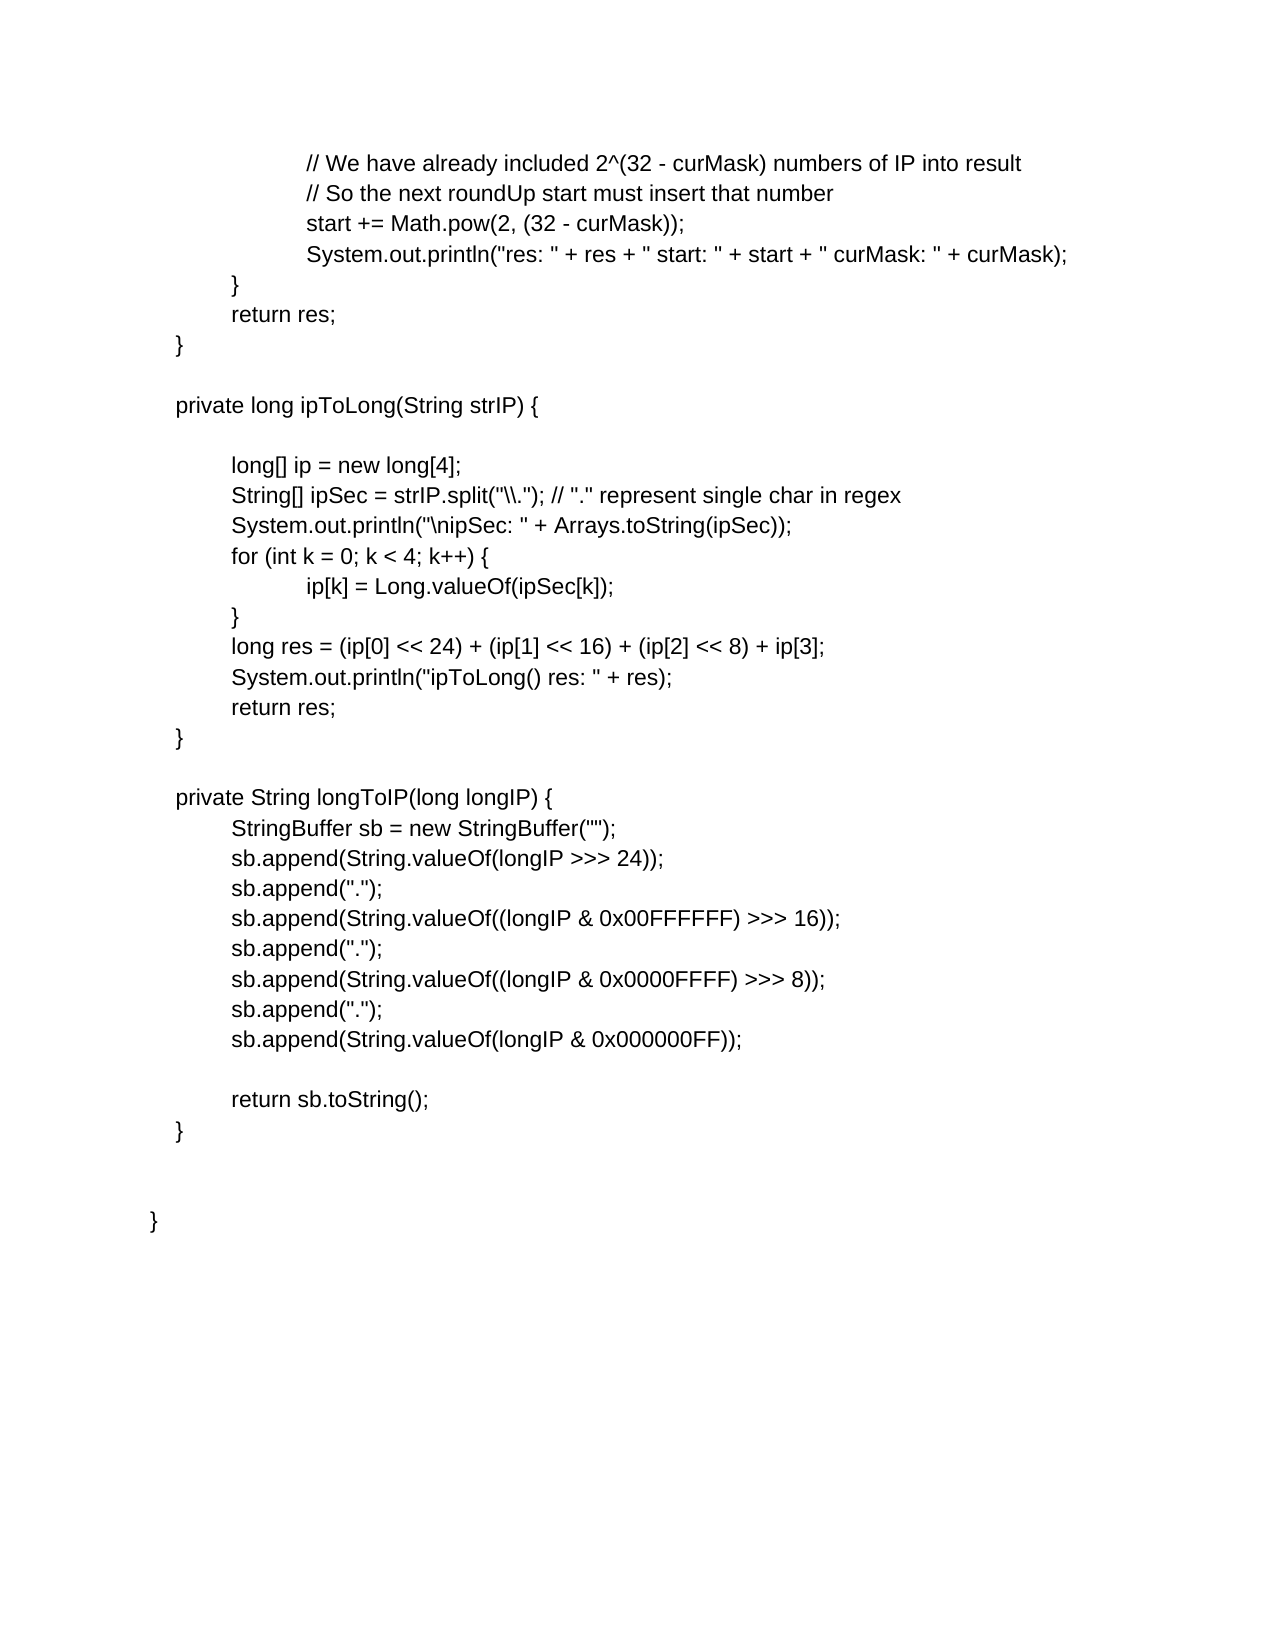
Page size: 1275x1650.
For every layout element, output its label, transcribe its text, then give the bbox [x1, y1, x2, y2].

text } [150, 603, 1125, 629]
text sb.append("."); [150, 996, 1125, 1022]
text return res; [150, 694, 1125, 720]
text for (int k = 0; k < 4; k++) { [150, 543, 1125, 569]
text System.out.println("res: " + res + " start: " + start + " curMask: " + curMask); [150, 241, 1125, 267]
text sb.append("."); [150, 875, 1125, 901]
text sb.append(String.valueOf((longIP & 0x0000FFFF) >>> 8)); [150, 966, 1125, 992]
text System.out.println("\nipSec: " + Arrays.toString(ipSec)); [150, 512, 1125, 539]
text sb.append(String.valueOf(longIP >>> 24)); [150, 845, 1125, 871]
text StringBuffer sb = new StringBuffer(""); [150, 814, 1125, 841]
text } [150, 1117, 1125, 1143]
text return res; [150, 301, 1125, 327]
text start += Math.pow(2, (32 - curMask)); [150, 210, 1125, 237]
text System.out.println("ipToLong() res: " + res); [150, 663, 1125, 690]
text // So the next roundUp start must insert that number [150, 180, 1125, 207]
text return sb.toString(); [150, 1086, 1125, 1113]
text private long ipToLong(String strIP) { [150, 392, 1125, 418]
text sb.append("."); [150, 935, 1125, 962]
text long res = (ip[0] << 24) + (ip[1] << 16) + (ip[2] << 8) + ip[3]; [150, 633, 1125, 660]
text sb.append(String.valueOf((longIP & 0x00FFFFFF) >>> 16)); [150, 905, 1125, 932]
text // We have already included 2^(32 - curMask) numbers of IP into result [150, 150, 1125, 176]
text private String longToIP(long longIP) { [150, 784, 1125, 811]
text } [150, 331, 1125, 358]
text } [150, 724, 1125, 750]
text } [150, 271, 1125, 297]
text String[] ipSec = strIP.split("\\."); // "." represent single char in regex [150, 482, 1125, 509]
text } [150, 1207, 1125, 1234]
text ip[k] = Long.valueOf(ipSec[k]); [150, 573, 1125, 599]
text long[] ip = new long[4]; [150, 452, 1125, 478]
text sb.append(String.valueOf(longIP & 0x000000FF)); [150, 1026, 1125, 1052]
